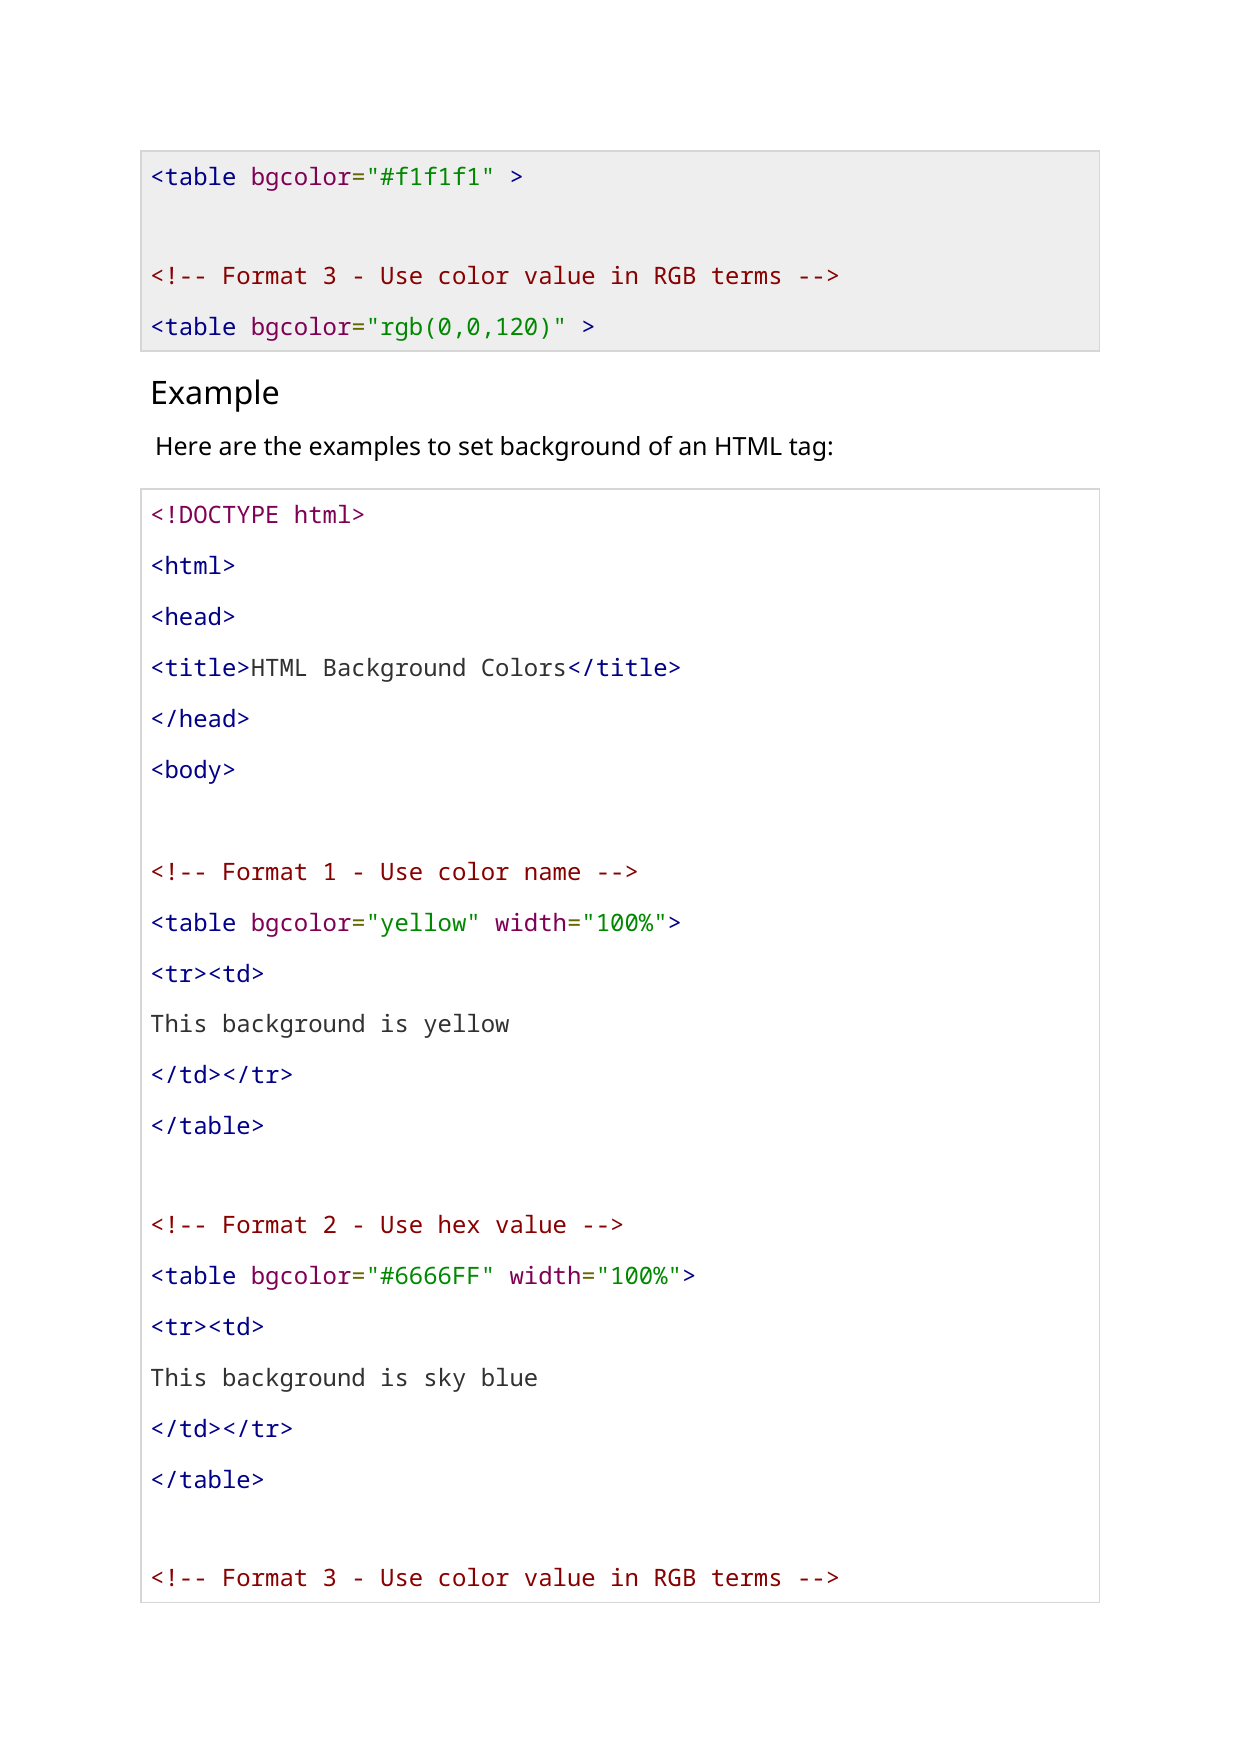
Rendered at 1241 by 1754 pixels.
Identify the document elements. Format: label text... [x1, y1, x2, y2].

subtitle Example [150, 370, 1085, 414]
text </table> [142, 1099, 1099, 1142]
text <table bgcolor="rgb(0,0,120)" > [142, 299, 1099, 350]
text <tr><td> [142, 946, 1099, 989]
text <head> [142, 590, 1099, 632]
text <!-- Format 3 - Use color value in RGB terms --> [142, 1551, 1099, 1602]
text <!-- Format 2 - Use hex value --> [142, 1198, 1099, 1240]
text <table bgcolor="#6666FF" width="100%"> [142, 1249, 1099, 1291]
text <body> [142, 743, 1099, 785]
text <!-- Format 3 - Use color value in RGB terms --> [142, 248, 1099, 291]
text This background is yellow [142, 997, 1099, 1040]
text <table bgcolor="yellow" width="100%"> [142, 896, 1099, 938]
text <tr><td> [142, 1300, 1099, 1342]
text <table bgcolor="#f1f1f1" > [142, 152, 1099, 192]
text <title>HTML Background Colors</title> [142, 641, 1099, 683]
text Here are the examples to set background of an HTML tag: [155, 419, 1085, 463]
text </td></tr> [142, 1048, 1099, 1091]
text <!-- Format 1 - Use color name --> [142, 844, 1099, 887]
text This background is sky blue [142, 1351, 1099, 1393]
text <!DOCTYPE html> [142, 490, 1099, 531]
text </head> [142, 692, 1099, 734]
text </td></tr> [142, 1402, 1099, 1444]
text <html> [142, 539, 1099, 581]
text </table> [142, 1452, 1099, 1495]
